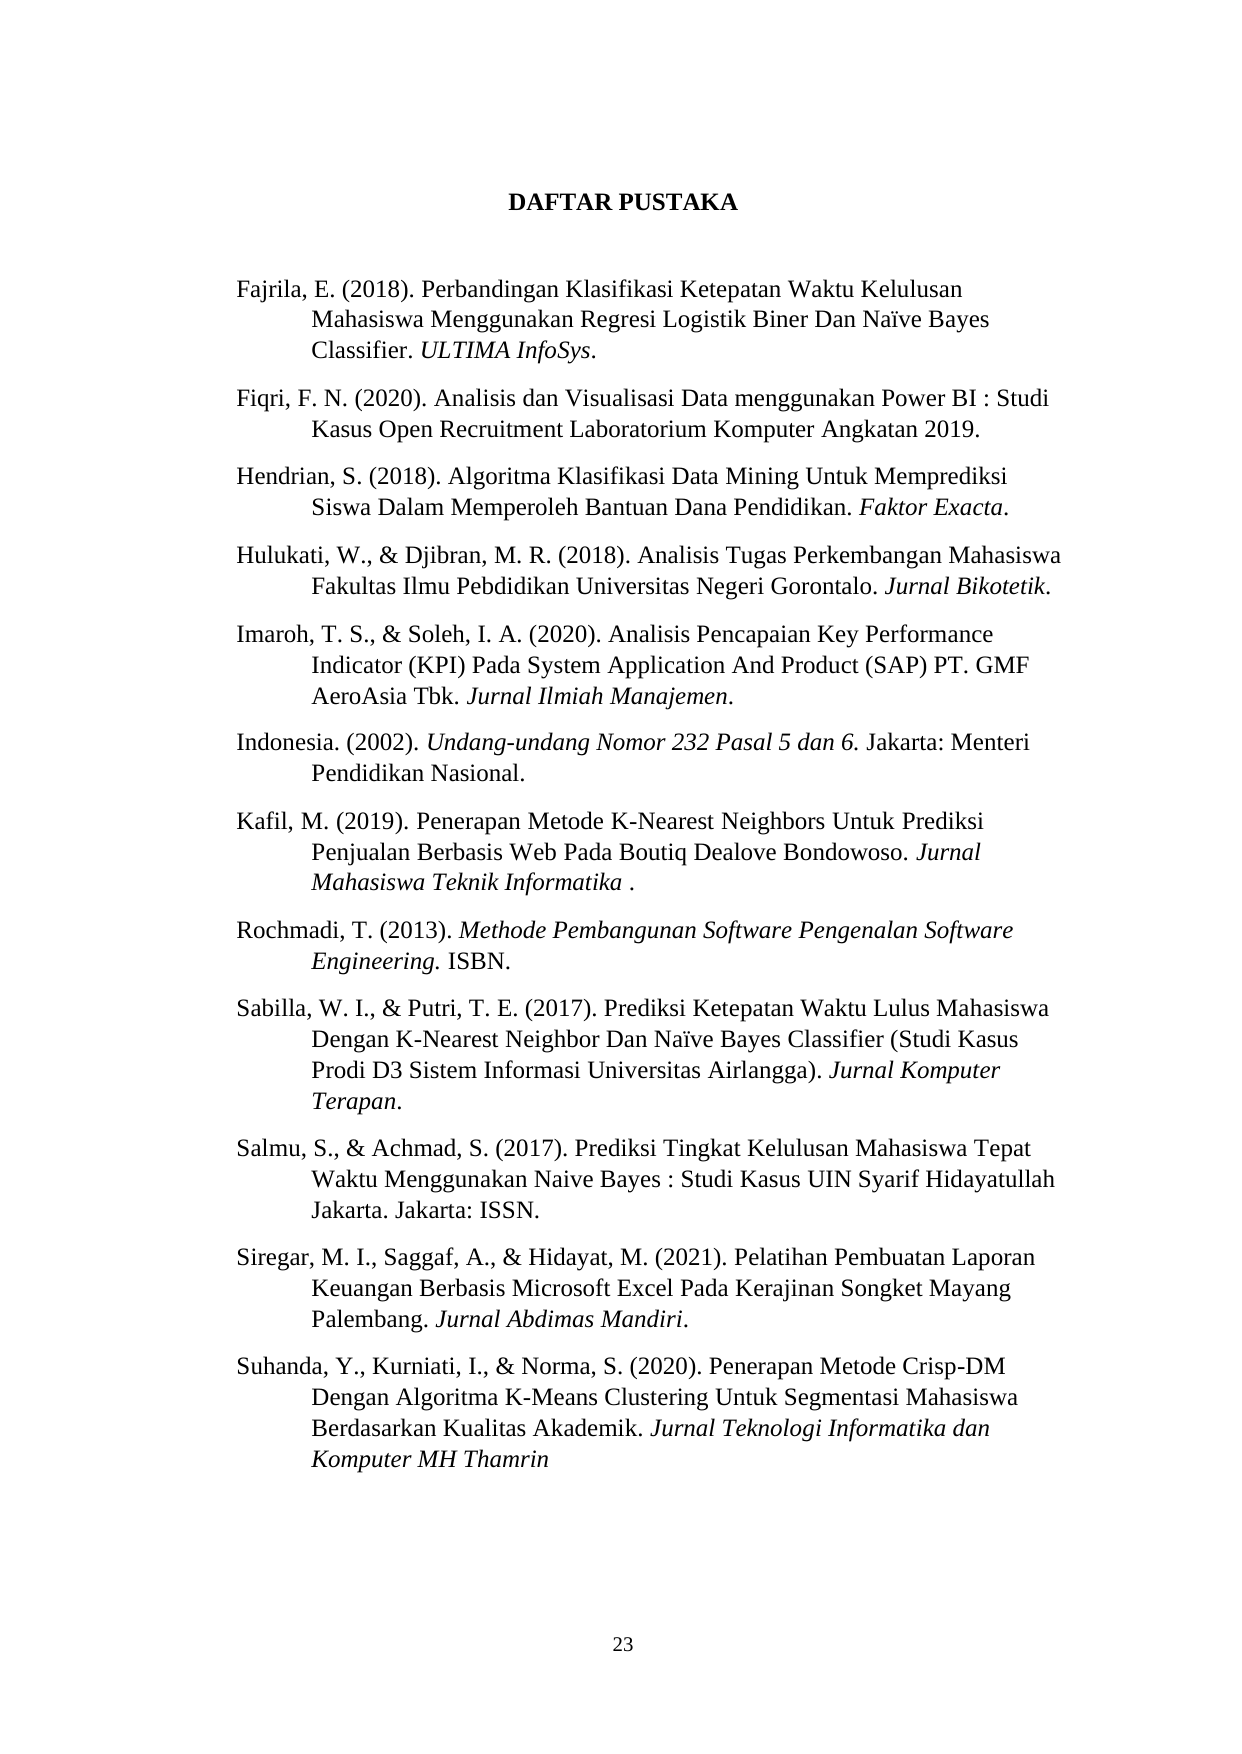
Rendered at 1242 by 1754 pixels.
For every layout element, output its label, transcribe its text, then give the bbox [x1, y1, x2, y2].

text Fiqri, F. N. (2020). Analisis dan Visualisasi Data menggunakan Power BI : Studi [232, 383, 1053, 412]
text Hendrian, S. (2018). Algoritma Klasifikasi Data Mining Untuk Memprediksi [236, 461, 1071, 490]
subtitle DAFTAR PUSTAKA [175, 187, 1071, 216]
text Pendidikan Nasional. [311, 758, 1071, 787]
text Kafil, M. (2019). Penerapan Metode K-Nearest Neighbors Untuk Prediksi Penjualan Berbasis Web Pada Boutiq Dealove Bondowoso. Jurnal Mahasiswa Teknik Informatika . [236, 806, 984, 896]
text Siregar, M. I., Saggaf, A., & Hidayat, M. (2021). Pelatihan Pembuatan Laporan Keuangan Berbasis Microsoft Excel Pada Kerajinan Songket Mayang Palembang. Jurnal Abdimas Mandiri. [236, 1242, 1038, 1333]
text Indonesia. (2002). Undang-undang Nomor 232 Pasal 5 dan 6. Jakarta: Menteri [236, 727, 1071, 756]
text Salmu, S., & Achmad, S. (2017). Prediksi Tingkat Kelulusan Mahasiswa Tepat Waktu Menggunakan Naive Bayes : Studi Kasus UIN Syarif Hidayatullah Jakarta. Jakarta: ISSN. [236, 1133, 1059, 1223]
text Fajrila, E. (2018). Perbandingan Klasifikasi Ketepatan Waktu Kelulusan Mahasiswa Menggunakan Regresi Logistik Biner Dan Naïve Bayes Classifier. ULTIMA InfoSys. [236, 274, 993, 364]
text Rochmadi, T. (2013). Methode Pembangunan Software Pengenalan Software [236, 915, 1071, 944]
text Kasus Open Recruitment Laboratorium Komputer Angkatan 2019. [311, 414, 1071, 442]
text Fakultas Ilmu Pebdidikan Universitas Negeri Gorontalo. Jurnal Bikotetik. [311, 571, 1071, 600]
text Hulukati, W., & Djibran, M. R. (2018). Analisis Tugas Perkembangan Mahasiswa [236, 540, 1071, 569]
text Sabilla, W. I., & Putri, T. E. (2017). Prediksi Ketepatan Waktu Lulus Mahasiswa Dengan K-Nearest Neighbor Dan Naïve Bayes Classifier (Studi Kasus Prodi D3 Sistem Informasi Universitas Airlangga). Jurnal Komputer Terapan. [236, 993, 1053, 1114]
text Engineering. ISBN. [311, 946, 1071, 974]
text Siswa Dalam Memperoleh Bantuan Dana Pendidikan. Faktor Exacta. [311, 492, 1071, 521]
text Imaroh, T. S., & Soleh, I. A. (2020). Analisis Pencapaian Key Performance Indicator (KPI) Pada System Application And Product (SAP) PT. GMF AeroAsia Tbk. Jurnal Ilmiah Manajemen. [236, 619, 1033, 709]
text Suhanda, Y., Kurniati, I., & Norma, S. (2020). Penerapan Metode Crisp-DM Dengan Algoritma K-Means Clustering Untuk Segmentasi Mahasiswa Berdasarkan Kualitas Akademik. Jurnal Teknologi Informatika dan Komputer MH Thamrin [236, 1351, 1022, 1472]
